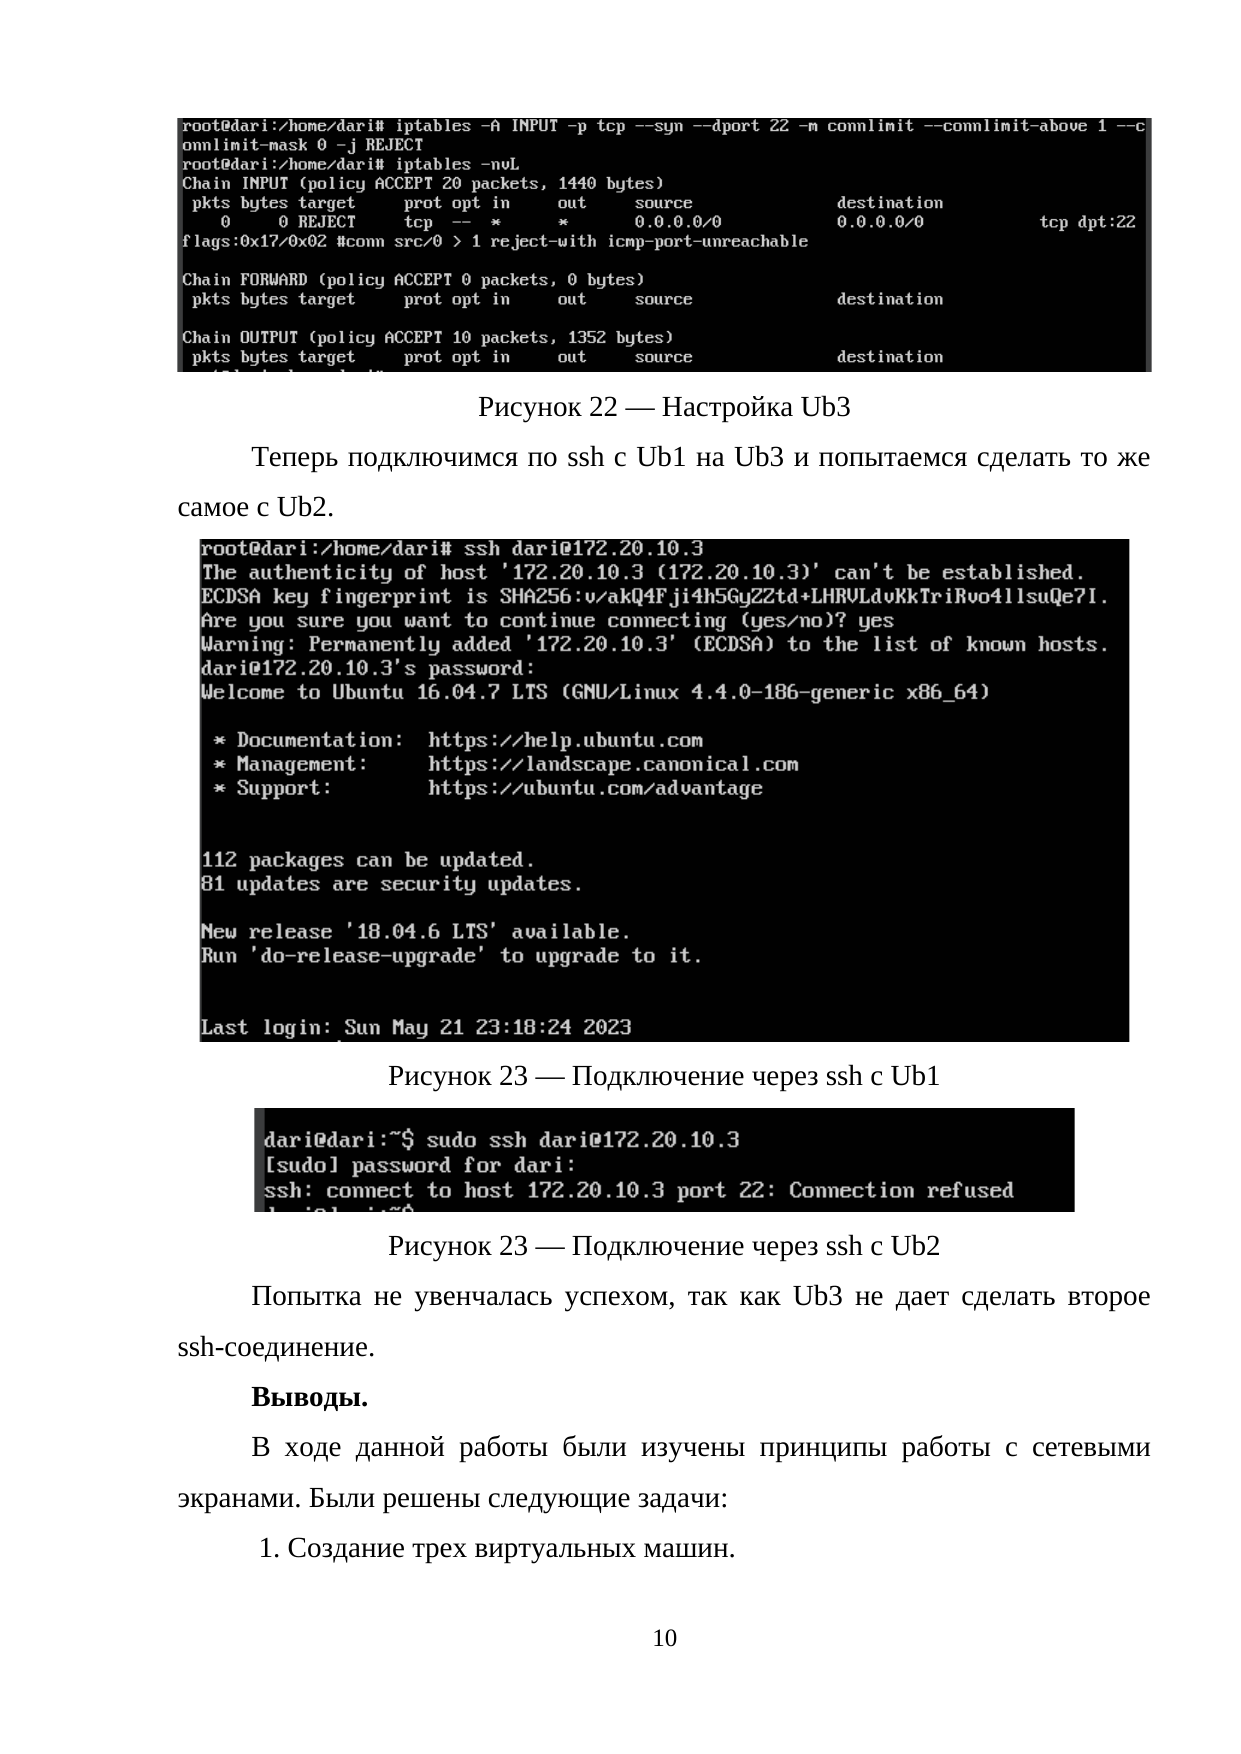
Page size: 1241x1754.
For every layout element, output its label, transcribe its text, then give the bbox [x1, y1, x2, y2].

text Теперь подключимся по ssh c Ub1 на Ub3 и попытаемся сделать то же самое с Ub2. [177, 439, 1152, 523]
text Рисунок 23 — Подключение через ssh с Ub2 [177, 1228, 1152, 1262]
picture [199, 539, 1130, 1042]
picture [177, 118, 1152, 372]
text Попытка не увенчалась успехом, так как Ub3 не дает сделать второе ssh-соединение. [177, 1278, 1152, 1362]
picture [254, 1108, 1075, 1212]
text Рисунок 22 — Настройка Ub3 [177, 389, 1152, 422]
subtitle Выводы. [177, 1379, 1152, 1413]
text 1. Создание трех виртуальных машин. [177, 1530, 1152, 1564]
text Рисунок 23 — Подключение через ssh с Ub1 [177, 1058, 1152, 1092]
text В ходе данной работы были изучены принципы работы с сетевыми экранами. Были решены следующие задачи: [177, 1429, 1152, 1513]
